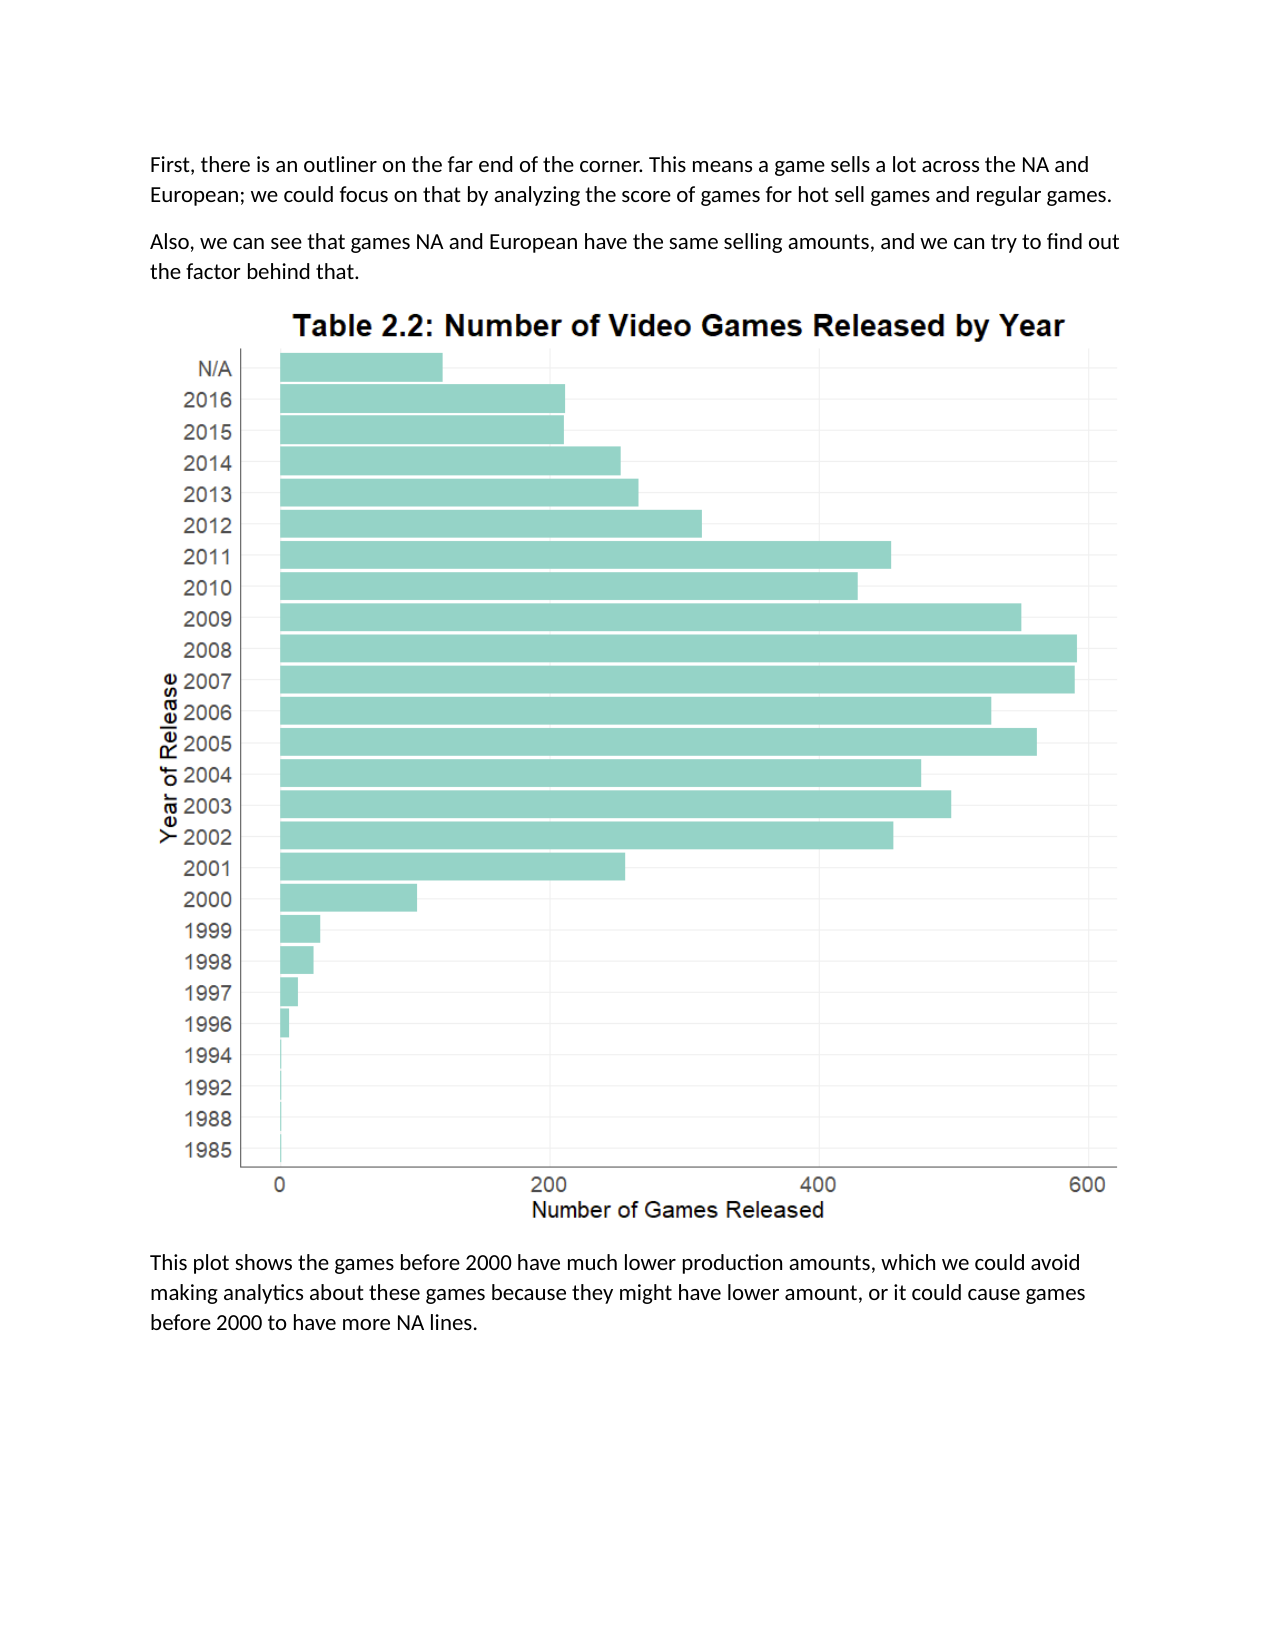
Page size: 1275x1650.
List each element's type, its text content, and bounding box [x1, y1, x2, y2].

text This plot shows the games before 2000 have much lower production amounts, which we could avoid making analytics about these games because they might have lower amount, or it could cause games before 2000 to have more NA lines. [150, 1248, 1125, 1336]
text First, there is an outliner on the far end of the corner. This means a game sells a lot across the NA and European; we could focus on that by analyzing the score of games for hot sell games and regular games. [150, 150, 1125, 208]
picture [150, 304, 1125, 1230]
text Also, we can see that games NA and European have the same selling amounts, and we can try to find out the factor behind that. [150, 227, 1125, 285]
